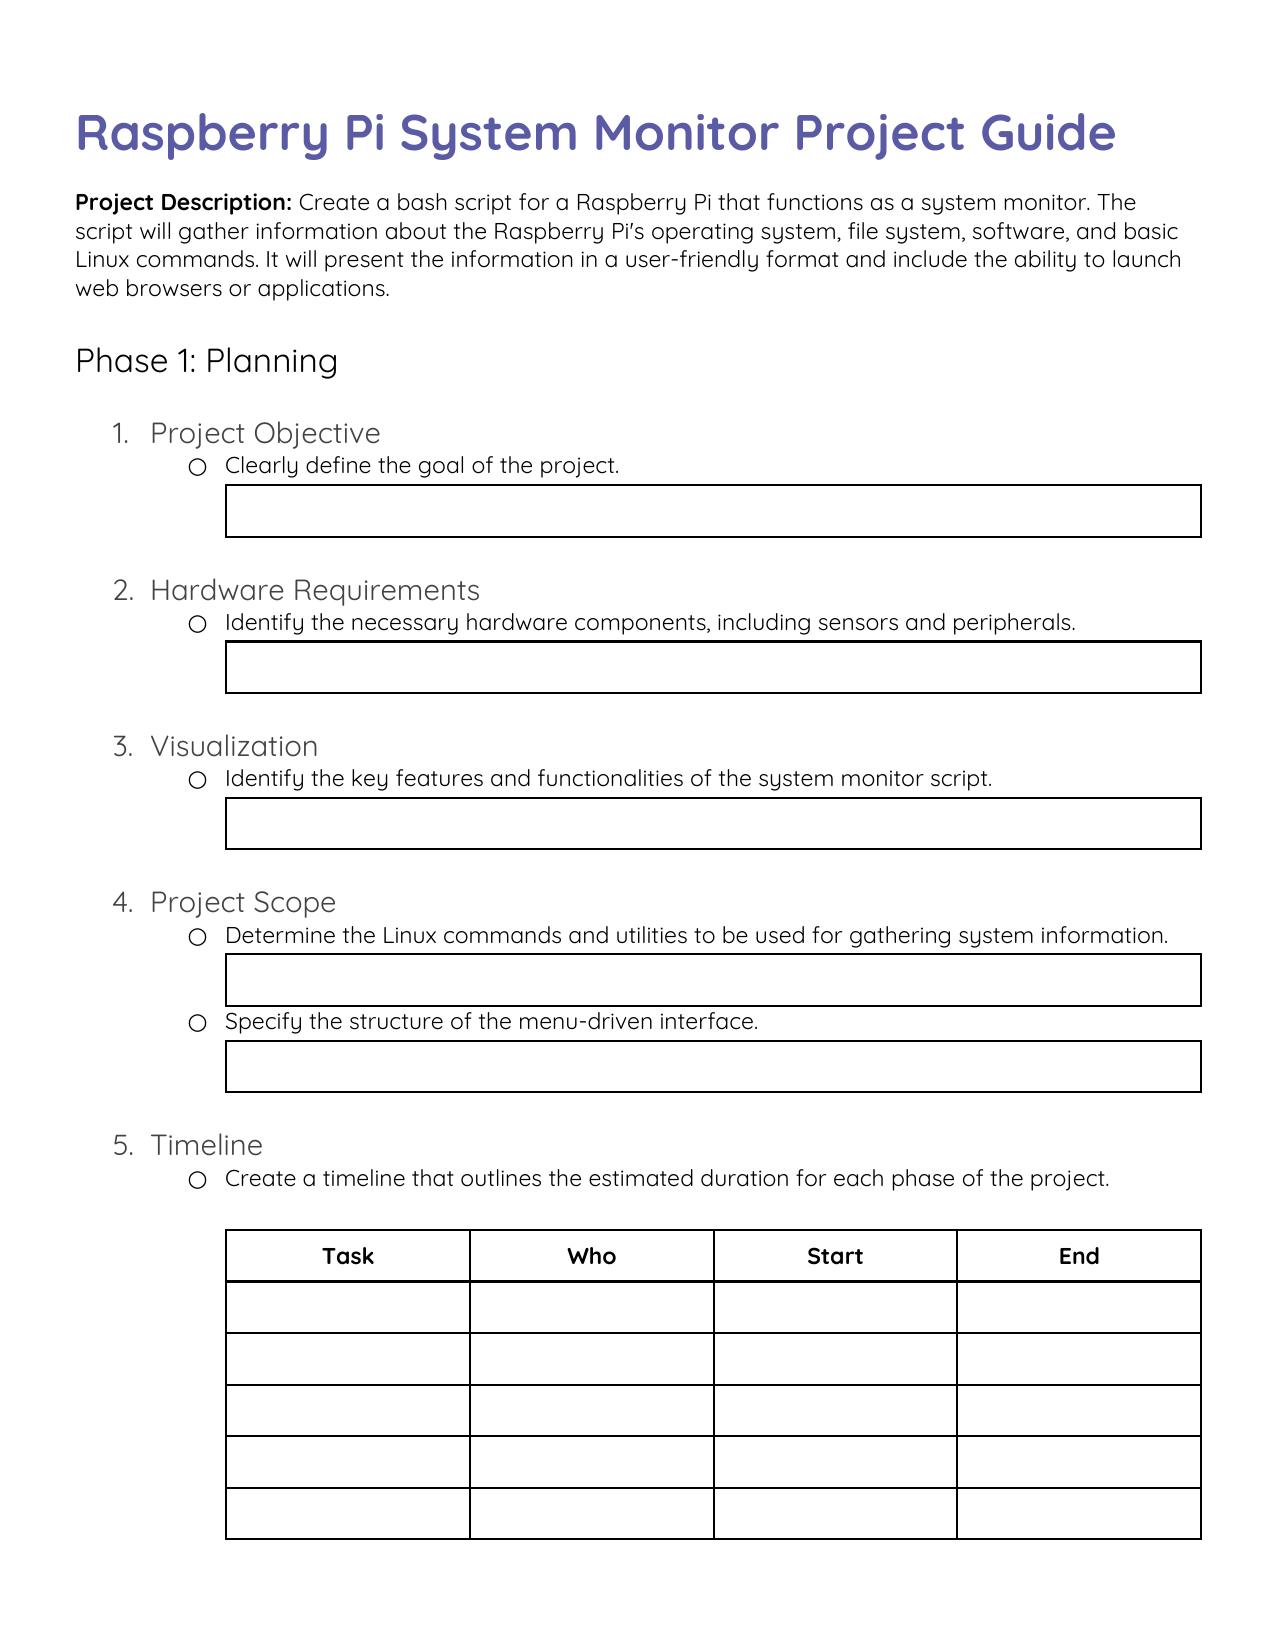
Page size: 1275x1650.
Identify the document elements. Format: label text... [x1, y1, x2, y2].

table_cell [227, 1489, 469, 1538]
table_cell [715, 1283, 956, 1332]
table_cell [227, 1386, 469, 1435]
table_cell [958, 1437, 1200, 1487]
table_header End [958, 1231, 1200, 1280]
table_cell [471, 1334, 713, 1383]
table_cell [715, 1334, 956, 1383]
table_header [227, 955, 1200, 1004]
table_header [227, 643, 1200, 692]
table_cell [471, 1489, 713, 1538]
text Project Description: Create a bash script for a Raspberry Pi that functions as a system monitor. The script will gather information about the Raspberry Pi's operating system, file system, software, and basic Linux commands. It will present the information in a user-friendly format and include the ability to launch web browsers or applications. [75, 187, 1200, 302]
subtitle Project Scope [112, 884, 1200, 920]
table_cell [471, 1386, 713, 1435]
list Create a timeline that outlines the estimated duration for each phase of the project. [187, 1163, 1200, 1192]
subtitle Project Objective [112, 414, 1200, 451]
subtitle Hardware Requirements [112, 571, 1200, 607]
subtitle Timeline [112, 1127, 1200, 1163]
table_cell [471, 1283, 713, 1332]
table_header Who [471, 1231, 713, 1280]
table_cell [715, 1489, 956, 1538]
table_header Start [715, 1231, 956, 1280]
list Identify the necessary hardware components, including sensors and peripherals. [187, 607, 1200, 636]
table_cell [958, 1283, 1200, 1332]
table_header [227, 1042, 1200, 1091]
table_cell [958, 1386, 1200, 1435]
table_cell [471, 1437, 713, 1487]
table_cell [227, 1334, 469, 1383]
subtitle Phase 1: Planning [75, 339, 1200, 381]
subtitle Visualization [112, 727, 1200, 764]
list Clearly define the goal of the project. [187, 451, 1200, 480]
table_cell [958, 1334, 1200, 1383]
table_cell [715, 1386, 956, 1435]
list Identify the key features and functionalities of the system monitor script. [187, 764, 1200, 792]
list Determine the Linux commands and utilities to be used for gathering system information. [187, 920, 1200, 949]
table_header [227, 486, 1200, 536]
title Raspberry Pi System Monitor Project Guide [75, 100, 1200, 162]
table_header Task [227, 1231, 469, 1280]
table_cell [715, 1437, 956, 1487]
table_cell [958, 1489, 1200, 1538]
table_cell [227, 1283, 469, 1332]
table_cell [227, 1437, 469, 1487]
table_header [227, 799, 1200, 848]
list Specify the structure of the menu-driven interface. [187, 1007, 1200, 1035]
